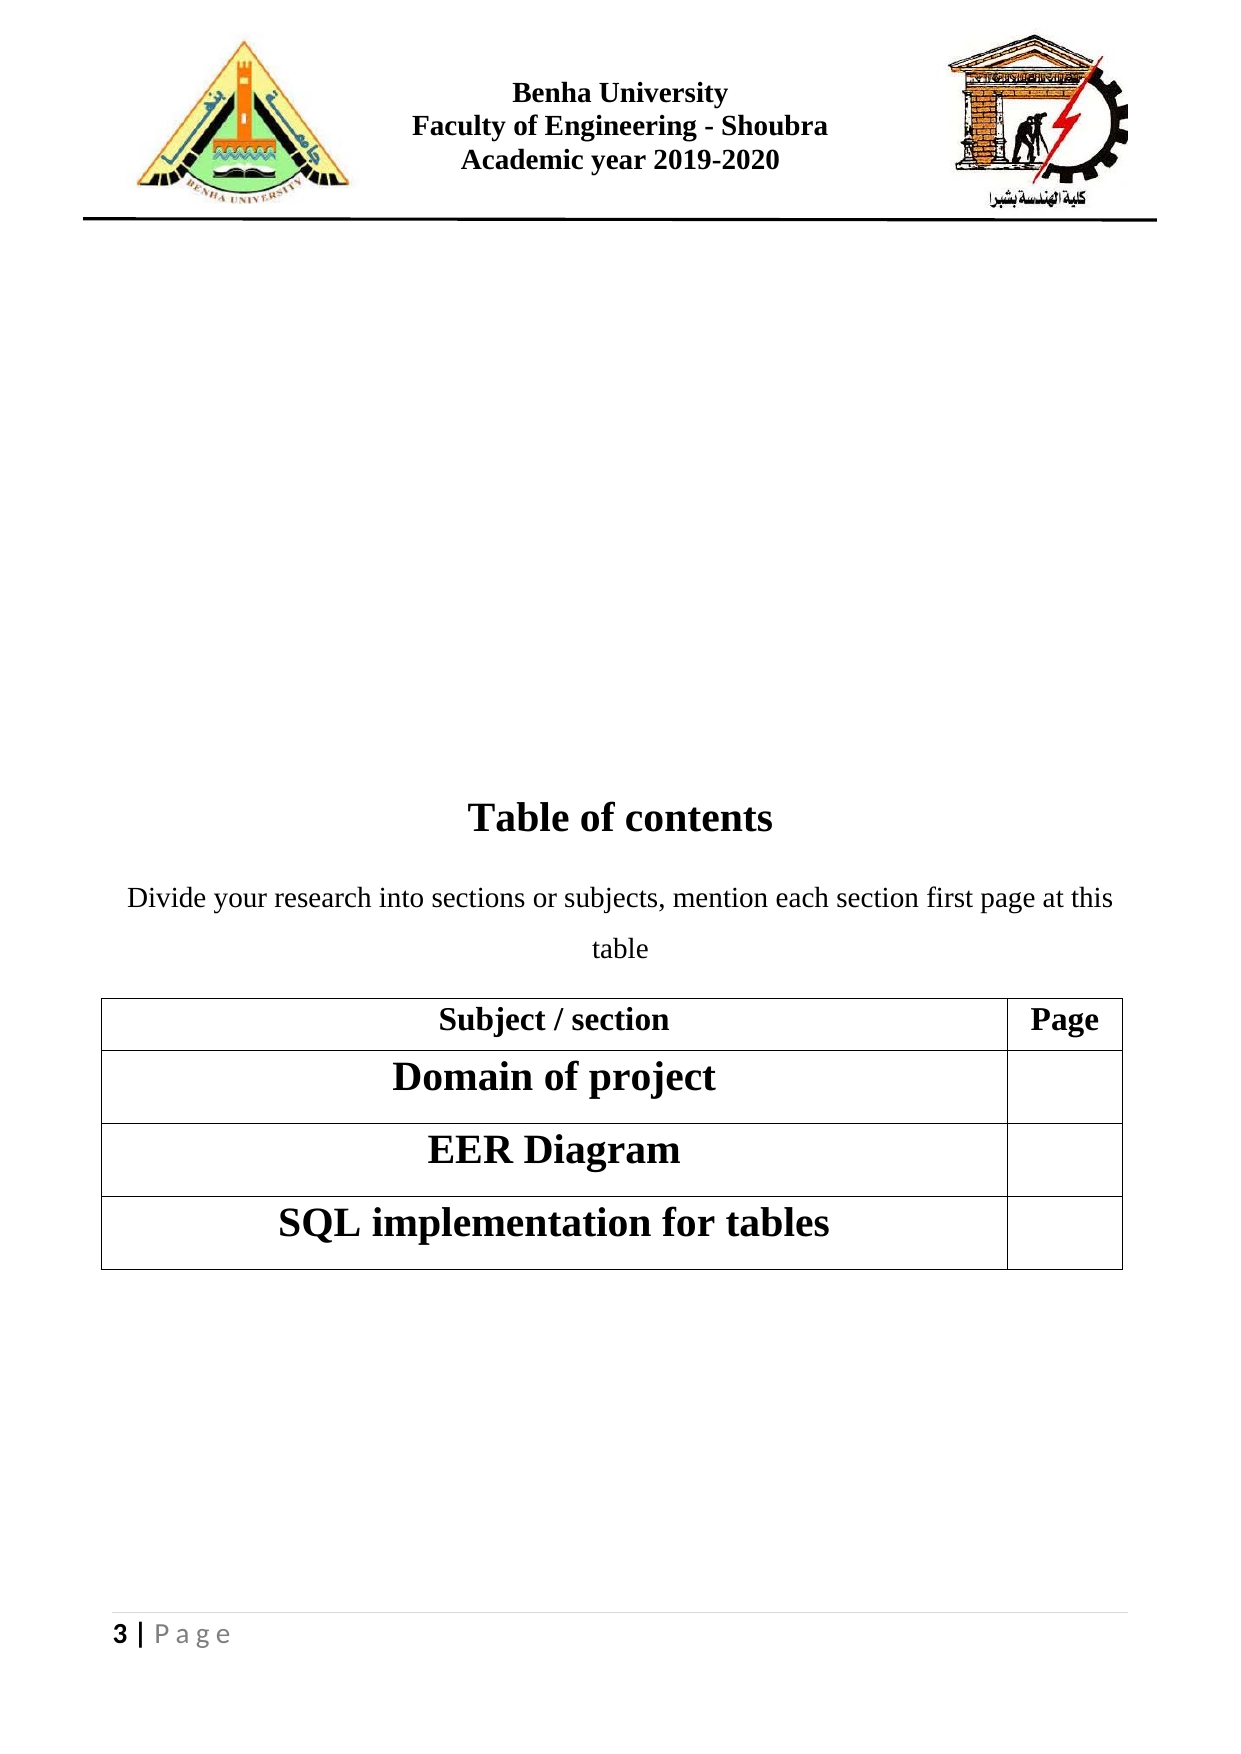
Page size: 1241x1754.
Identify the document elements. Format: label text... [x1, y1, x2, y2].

table_header Subject / section [102, 999, 1007, 1050]
table_cell [1008, 1051, 1122, 1123]
table_cell Domain of project [102, 1051, 1007, 1123]
table_cell EER Diagram [102, 1124, 1007, 1196]
text Table of contents [112, 792, 1128, 840]
table_cell [1008, 1197, 1122, 1269]
picture [921, 28, 1128, 218]
text Divide your research into sections or subjects, mention each section first page at this table [112, 881, 1128, 964]
table_header Page [1008, 999, 1122, 1050]
table_cell SQL implementation for tables [102, 1197, 1007, 1269]
picture [112, 10, 373, 204]
table_cell [1008, 1124, 1122, 1196]
